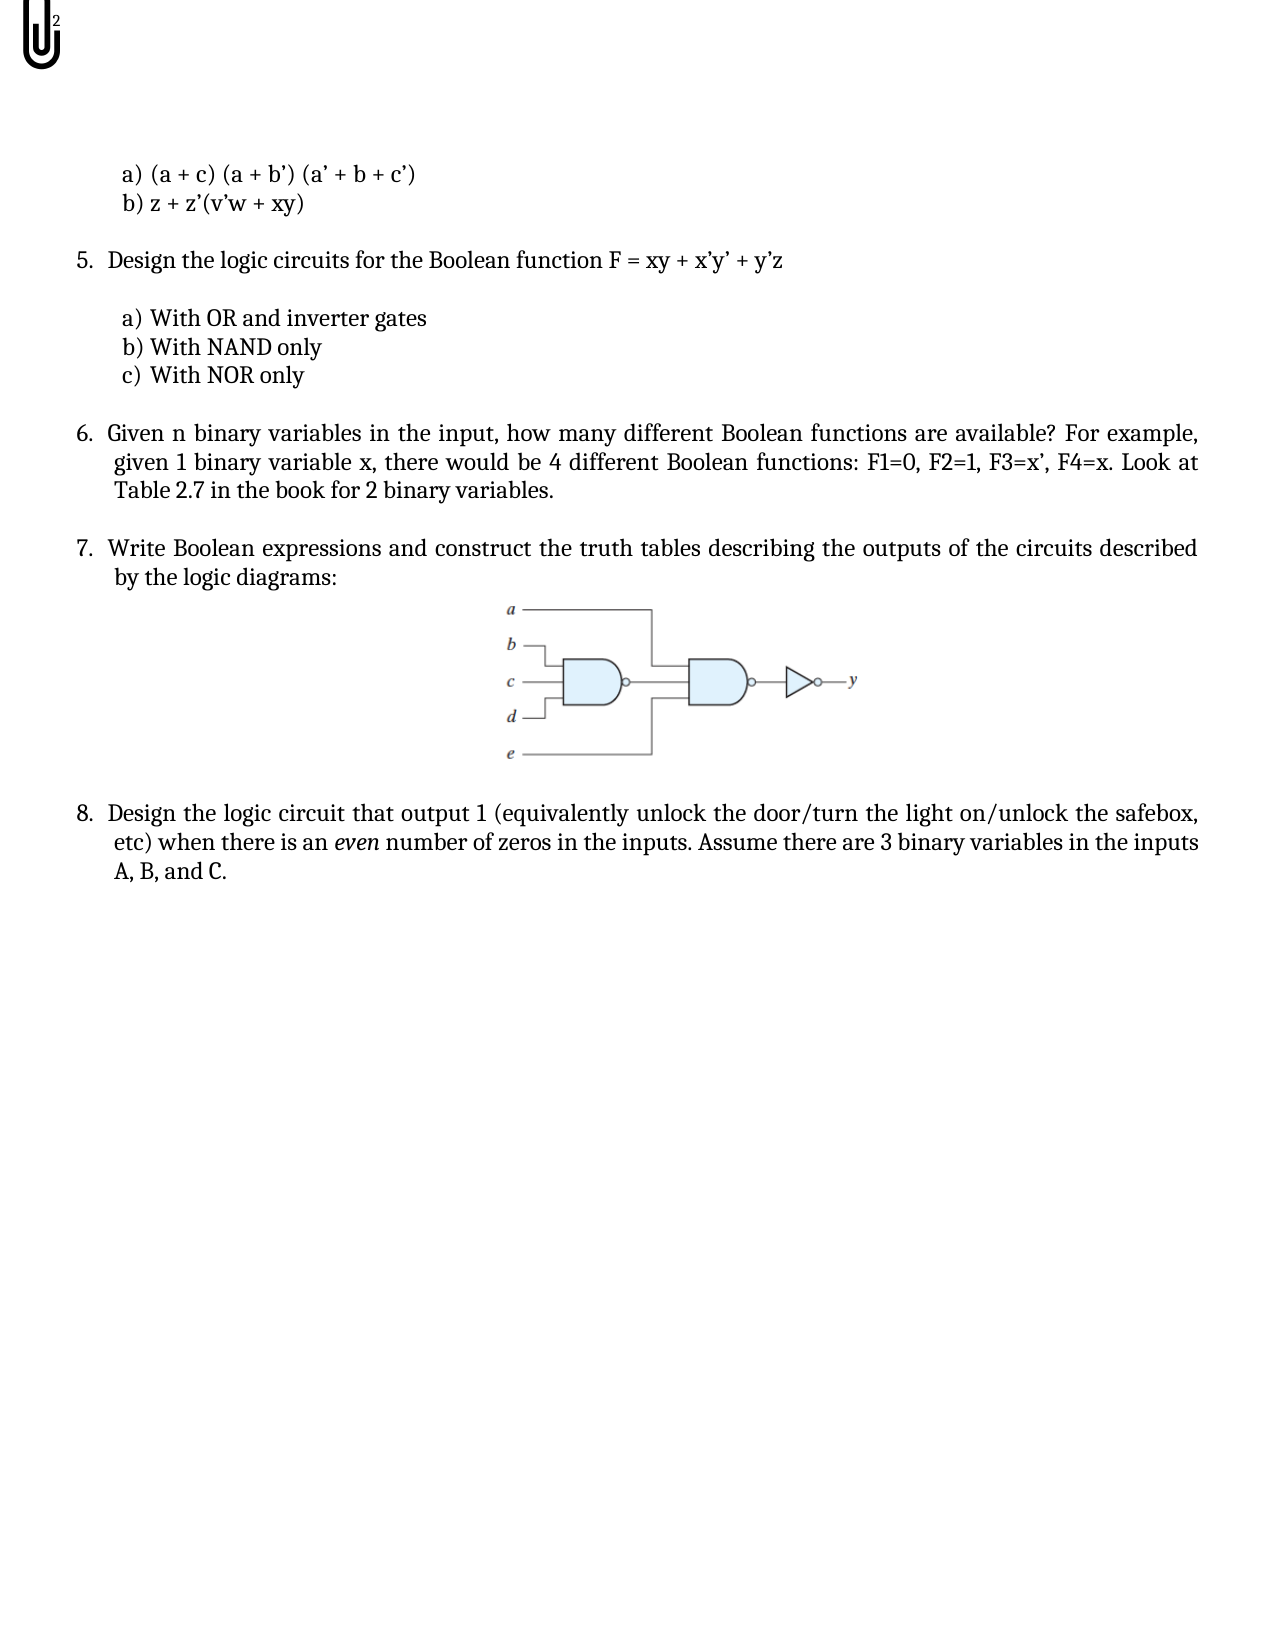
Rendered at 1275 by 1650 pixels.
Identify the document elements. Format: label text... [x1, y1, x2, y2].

list With OR and inverter gates [122, 304, 1200, 332]
list With NAND only [122, 332, 1200, 361]
picture [0, 0, 88, 75]
list With NOR only [122, 361, 1200, 390]
list Design the logic circuit that output 1 (equivalently unlock the door/turn the light on/unlock the safebox, etc) when there is an even number of zeros in the inputs. Assume there are 3 binary variables in the inputs A, B, and C. [76, 799, 1200, 885]
list (a + c) (a + b’) (a’ + b + c’) [122, 160, 1200, 189]
picture [493, 591, 866, 771]
list z + z’(v’w + xy) [122, 189, 1200, 217]
list Write Boolean expressions and construct the truth tables describing the outputs of the circuits described by the logic diagrams: [76, 534, 1200, 591]
list Design the logic circuits for the Boolean function F = xy + x’y’ + y’z [76, 246, 1200, 275]
list Given n binary variables in the input, how many different Boolean functions are available? For example, given 1 binary variable x, there would be 4 different Boolean functions: F1=0, F2=1, F3=x’, F4=x. Look at Table 2.7 in the book for 2 binary variables. [76, 419, 1200, 505]
